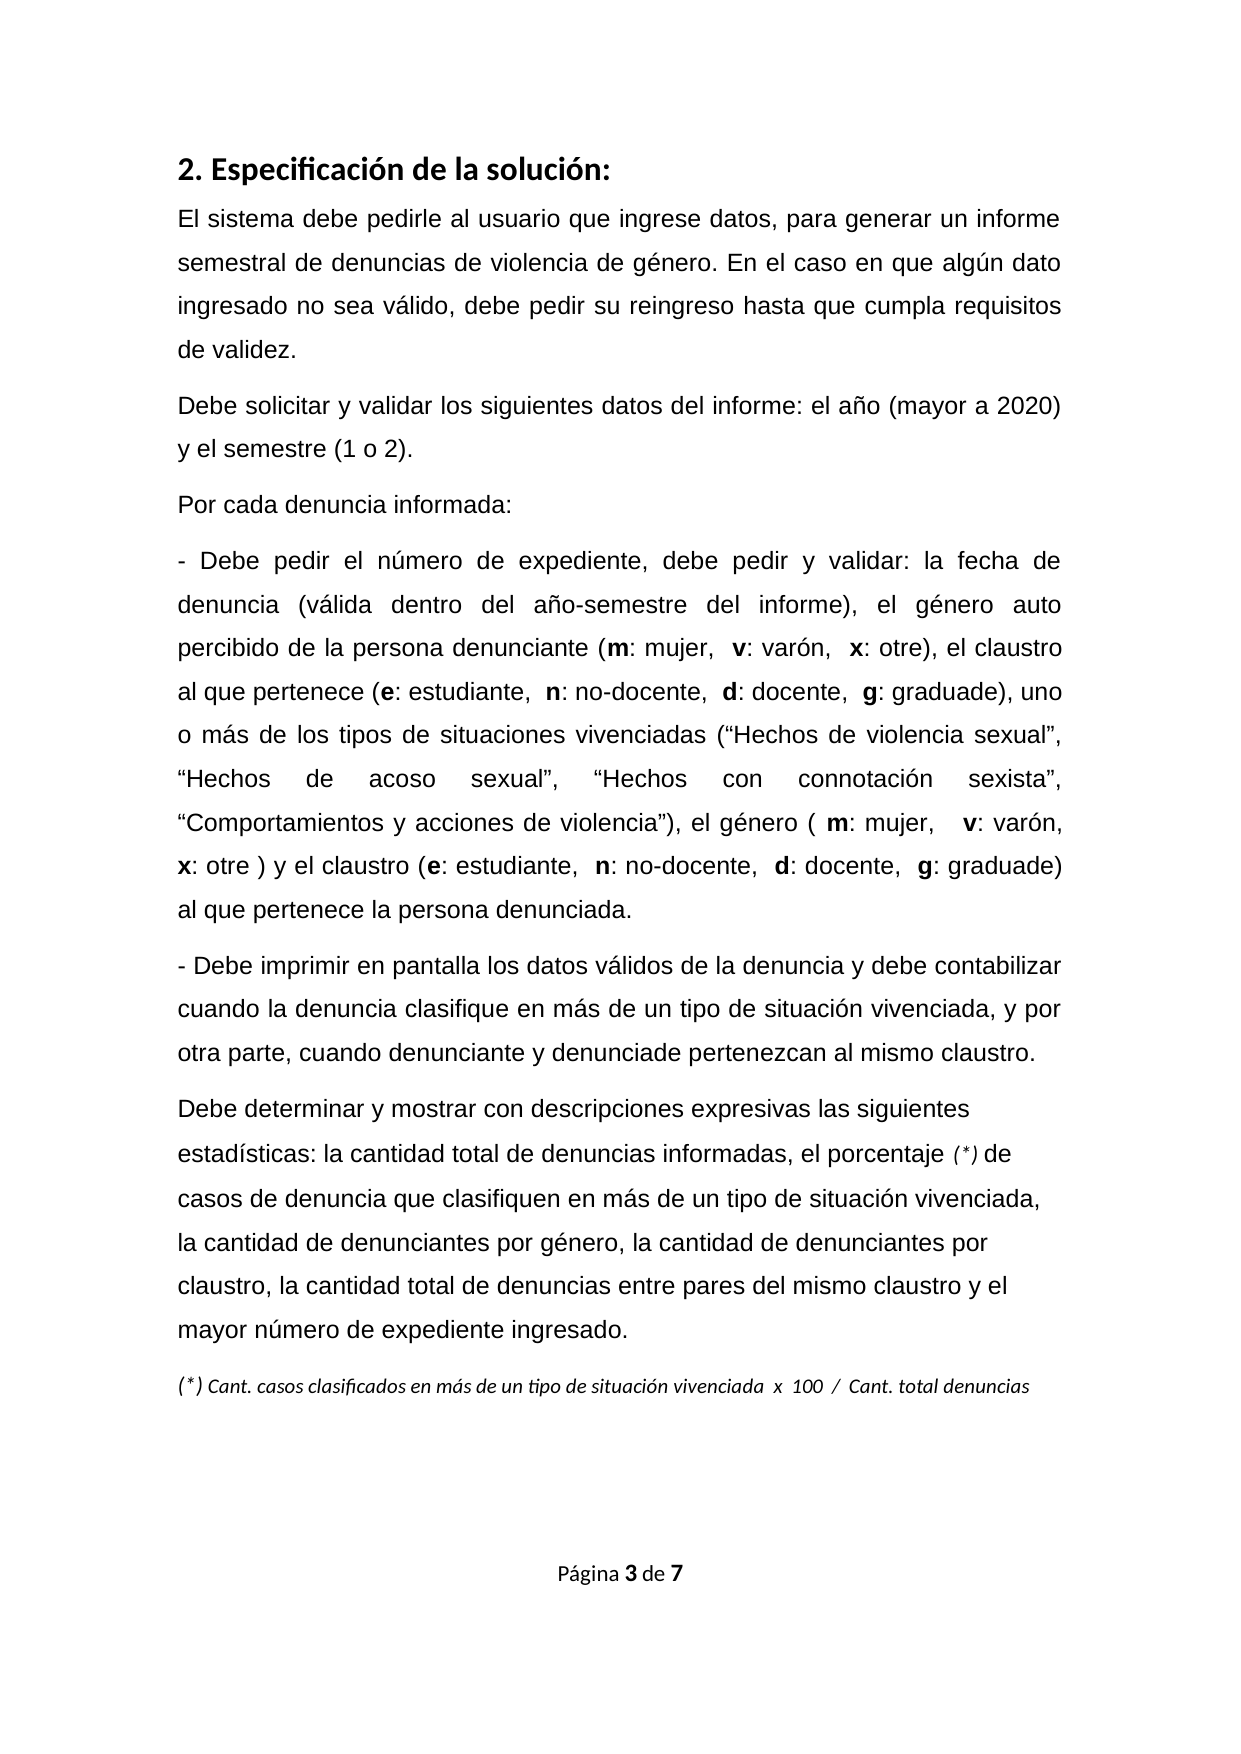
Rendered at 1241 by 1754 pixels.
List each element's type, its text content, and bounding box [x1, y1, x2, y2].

text 2. Especificación de la solución: [177, 148, 1063, 189]
text Por cada denuncia informada: [177, 490, 1063, 519]
text (*) Cant. casos clasificados en más de un tipo de situación vivenciada x 100 / Cant. total denuncias [177, 1371, 1063, 1399]
text - Debe imprimir en pantalla los datos válidos de la denuncia y debe contabilizar cuando la denuncia clasifique en más de un tipo de situación vivenciada, y por otra parte, cuando denunciante y denunciade pertenezcan al mismo claustro. [177, 951, 1063, 1067]
text El sistema debe pedirle al usuario que ingrese datos, para generar un informe semestral de denuncias de violencia de género. En el caso en que algún dato ingresado no sea válido, debe pedir su reingreso hasta que cumpla requisitos de validez. [177, 204, 1063, 364]
text Debe determinar y mostrar con descripciones expresivas las siguientes estadísticas: la cantidad total de denuncias informadas, el porcentaje (*) de casos de denuncia que clasifiquen en más de un tipo de situación vivenciada, la cantidad de denunciantes por género, la cantidad de denunciantes por claustro, la cantidad total de denuncias entre pares del mismo claustro y el mayor número de expediente ingresado. [177, 1094, 1063, 1343]
text Debe solicitar y validar los siguientes datos del informe: el año (mayor a 2020) y el semestre (1 o 2). [177, 391, 1063, 463]
text - Debe pedir el número de expediente, debe pedir y validar: la fecha de denuncia (válida dentro del año-semestre del informe), el género auto percibido de la persona denunciante (m: mujer, v: varón, x: otre), el claustro al que pertenece (e: estudiante, n: no-docente, d: docente, g: graduade), uno o más de los tipos de situaciones vivenciadas (“Hechos de violencia sexual”, “Hechos de acoso sexual”, “Hechos con connotación sexista”, “Comportamientos y acciones de violencia”), el género ( m: mujer, v: varón, x: otre ) y el claustro (e: estudiante, n: no-docente, d: docente, g: graduade) al que pertenece la persona denunciada. [177, 546, 1063, 924]
